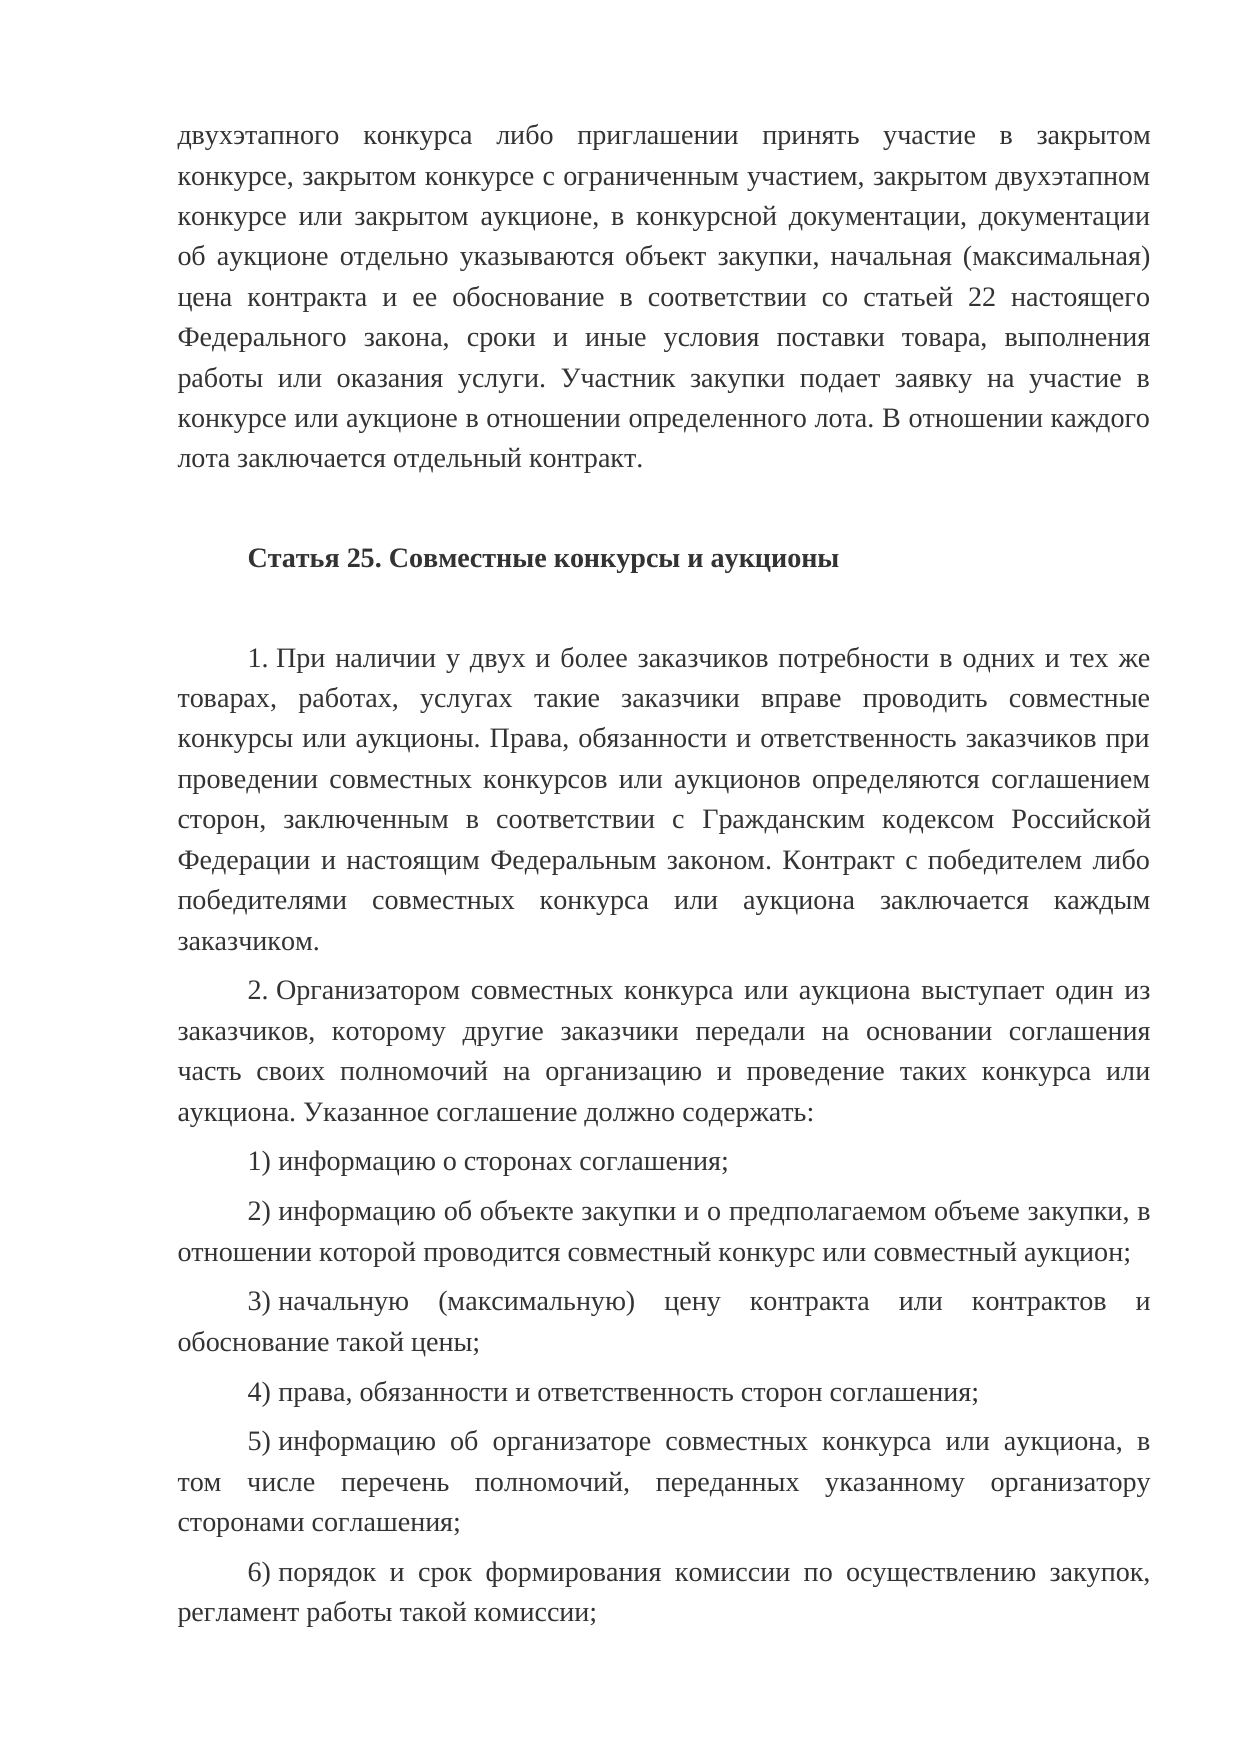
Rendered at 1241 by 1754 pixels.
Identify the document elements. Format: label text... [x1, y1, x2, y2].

text 5) информацию об организаторе совместных конкурса или аукциона, в том числе перечень полномочий, переданных указанному организатору сторонами соглашения; [177, 1424, 1152, 1538]
text 1. При наличии у двух и более заказчиков потребности в одних и тех же товарах, работах, услугах такие заказчики вправе проводить совместные конкурсы или аукционы. Права, обязанности и ответственность заказчиков при проведении совместных конкурсов или аукционов определяются соглашением сторон, заключенным в соответствии с Гражданским кодексом Российской Федерации и настоящим Федеральным законом. Контракт с победителем либо победителями совместных конкурса или аукциона заключается каждым заказчиком. [177, 641, 1152, 956]
text 2) информацию об объекте закупки и о предполагаемом объеме закупки, в отношении которой проводится совместный конкурс или совместный аукцион; [177, 1194, 1152, 1267]
text 4) права, обязанности и ответственность сторон соглашения; [177, 1374, 1152, 1407]
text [177, 118, 1152, 474]
text 2. Организатором совместных конкурса или аукциона выступает один из заказчиков, которому другие заказчики передали на основании соглашения часть своих полномочий на организацию и проведение таких конкурса или аукциона. Указанное соглашение должно содержать: [177, 973, 1152, 1127]
text 3) начальную (максимальную) цену контракта или контрактов и обоснование такой цены; [177, 1284, 1152, 1357]
text 6) порядок и срок формирования комиссии по осуществлению закупок, регламент работы такой комиссии; [177, 1555, 1152, 1628]
text Статья 25. Совместные конкурсы и аукционы [247, 541, 1152, 573]
text 1) информацию о сторонах соглашения; [177, 1144, 1152, 1177]
